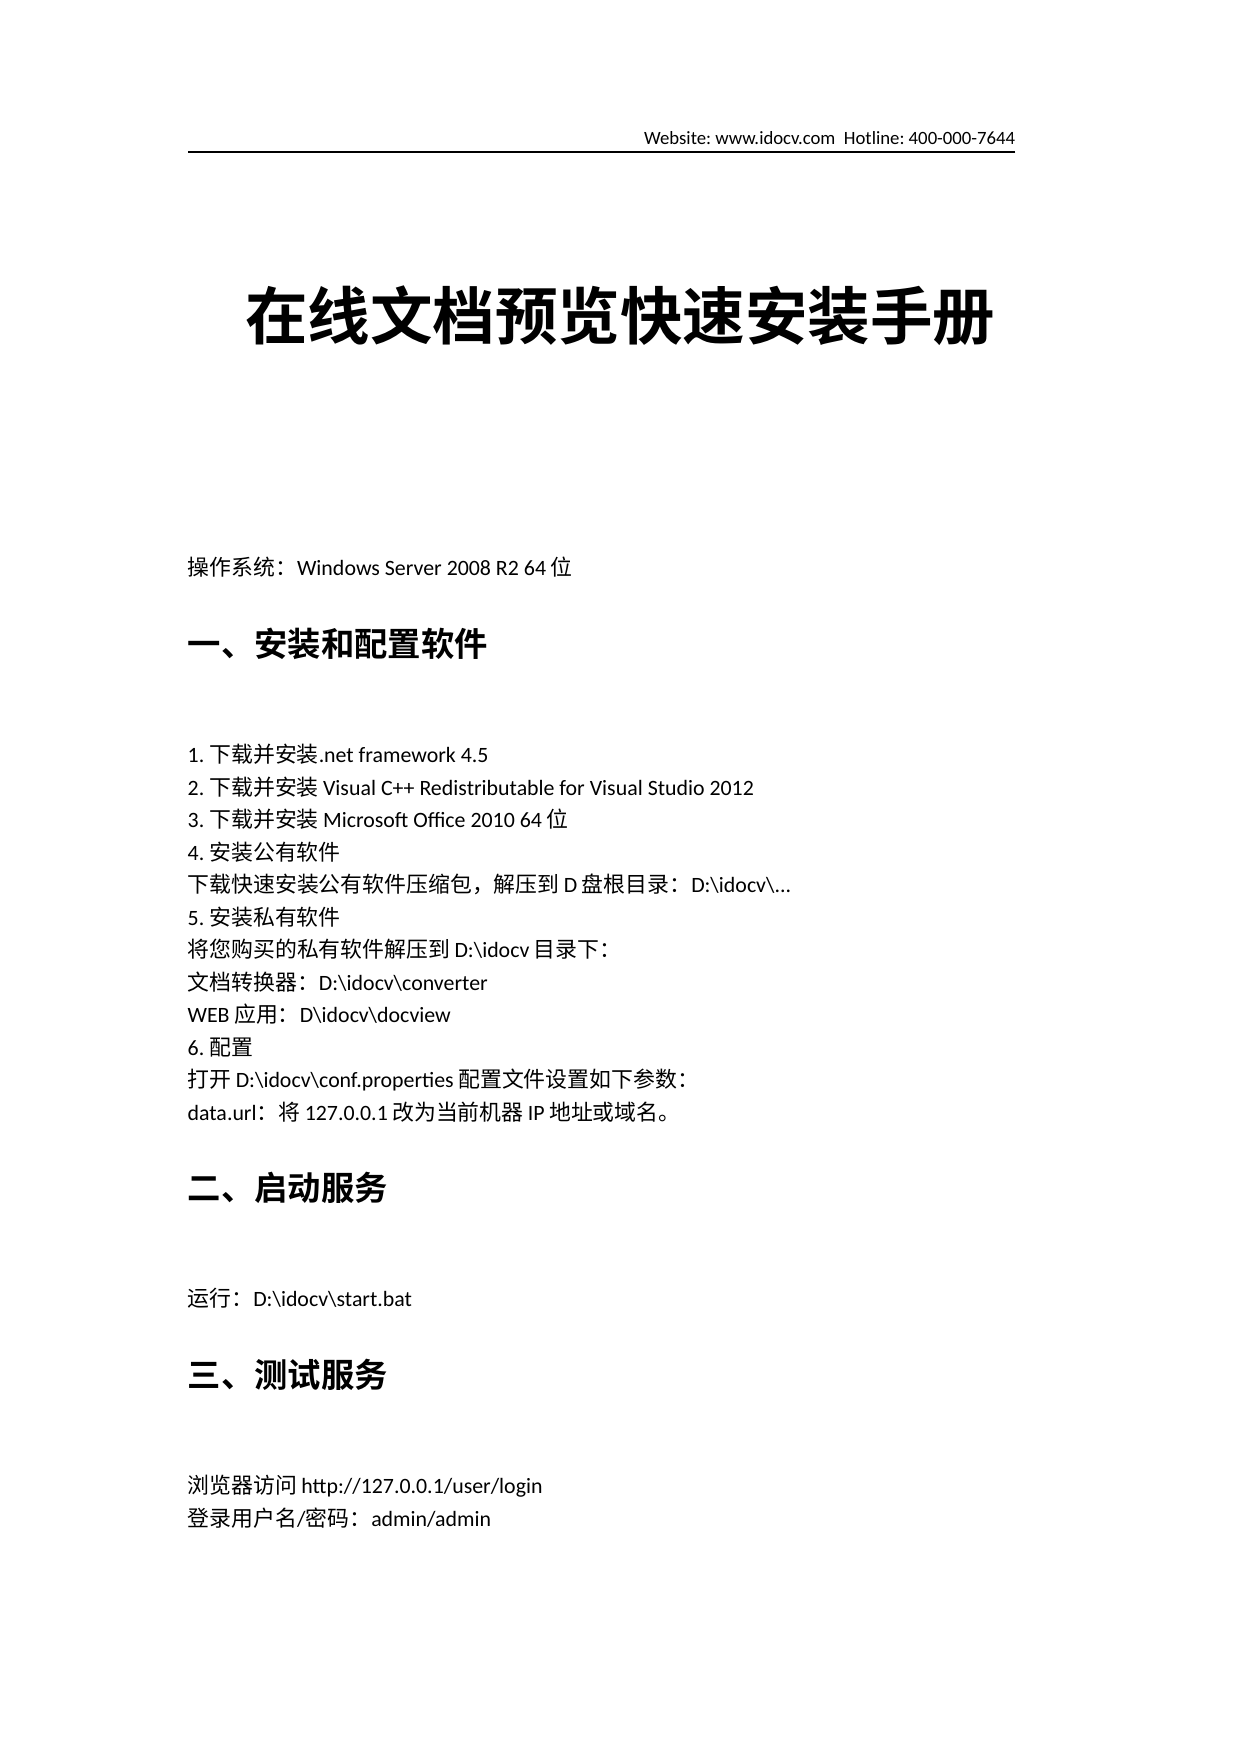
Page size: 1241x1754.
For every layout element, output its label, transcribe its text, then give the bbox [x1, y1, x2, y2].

text 操作系统：Windows Server 2008 R2 64位 [187, 550, 1053, 582]
text 文档转换器：D:\idocv\converter [187, 964, 1053, 997]
subtitle 三、测试服务 [187, 1341, 1053, 1406]
text 登录用户名/密码：admin/admin [187, 1500, 1053, 1533]
text 5. 安装私有软件 [187, 899, 1053, 932]
text 6. 配置 [187, 1029, 1053, 1062]
subtitle 一、安装和配置软件 [187, 609, 1053, 674]
text data.url：将127.0.0.1改为当前机器IP地址或域名。 [187, 1094, 1053, 1127]
text 打开D:\idocv\conf.properties配置文件设置如下参数： [187, 1062, 1053, 1094]
text 下载快速安装公有软件压缩包，解压到D盘根目录：D:\idocv\... [187, 867, 1053, 899]
text 4. 安装公有软件 [187, 834, 1053, 867]
text 浏览器访问http://127.0.0.1/user/login [187, 1468, 1053, 1500]
text 将您购买的私有软件解压到D:\idocv目录下： [187, 932, 1053, 964]
text 3. 下载并安装Microsoft Office 2010 64位 [187, 802, 1053, 834]
text 运行：D:\idocv\start.bat [187, 1281, 1053, 1313]
text 2. 下载并安装Visual C++ Redistributable for Visual Studio 2012 [187, 769, 1053, 802]
text 1. 下载并安装.net framework 4.5 [187, 737, 1053, 769]
subtitle 二、启动服务 [187, 1154, 1053, 1219]
text WEB应用：D\idocv\docview [187, 997, 1053, 1029]
subtitle 在线文档预览快速安装手册 [187, 263, 1053, 361]
